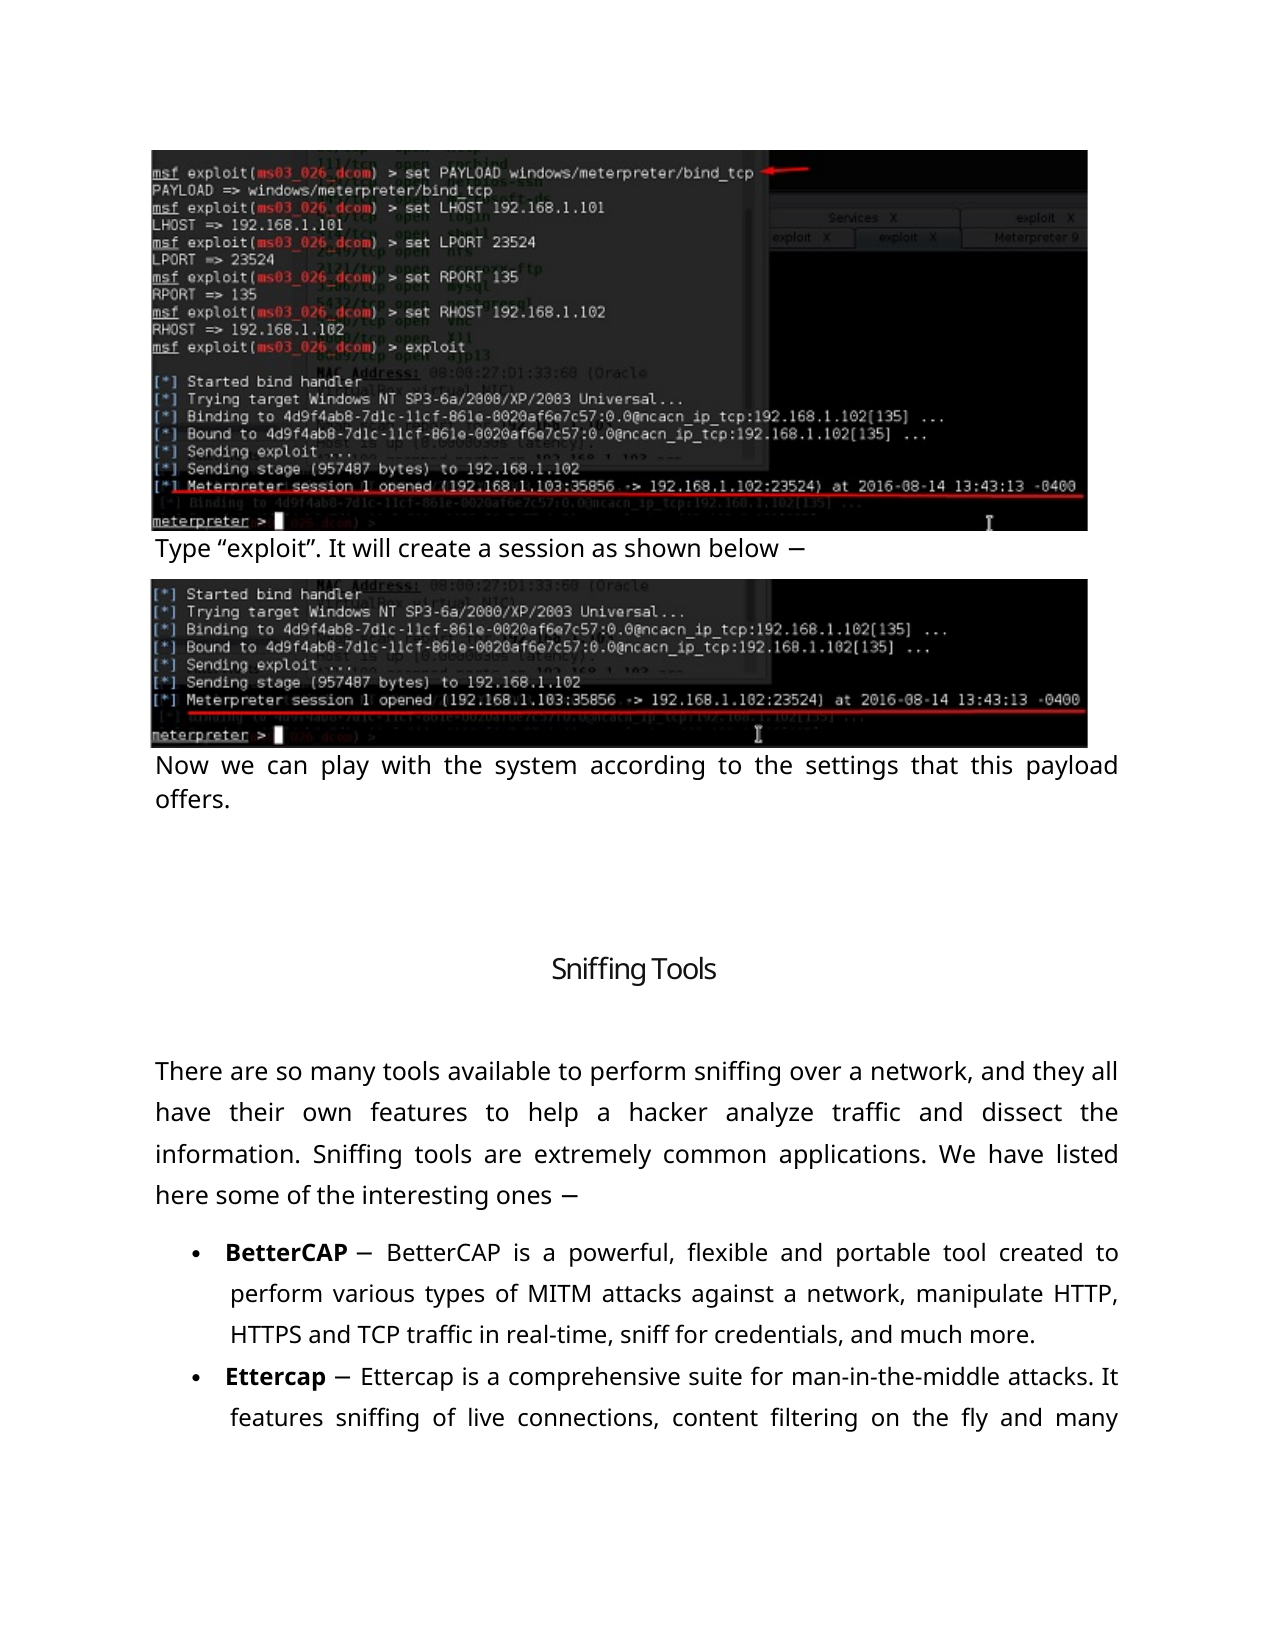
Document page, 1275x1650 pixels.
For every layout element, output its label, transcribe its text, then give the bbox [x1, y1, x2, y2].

picture [150, 150, 1088, 531]
subtitle Sniffing Tools [150, 936, 1120, 988]
picture [150, 579, 1088, 748]
text There are so many tools available to perform sniffing over a network, and they all have their own features to help a hacker analyze traffic and dissect the information. Sniffing tools are extremely common applications. We have listed here some of the interesting ones − [155, 1046, 1120, 1212]
text Now we can play with the system according to the settings that this payload offers. [155, 747, 1120, 815]
text Type “exploit”. It will create a session as shown below − [155, 531, 1120, 565]
list BetterCAP − BetterCAP is a powerful, flexible and portable tool created to perform various types of MITM attacks against a network, manipulate HTTP, HTTPS and TCP traffic in real-time, sniff for credentials, and much more. [192, 1227, 1120, 1351]
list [192, 1351, 1120, 1433]
